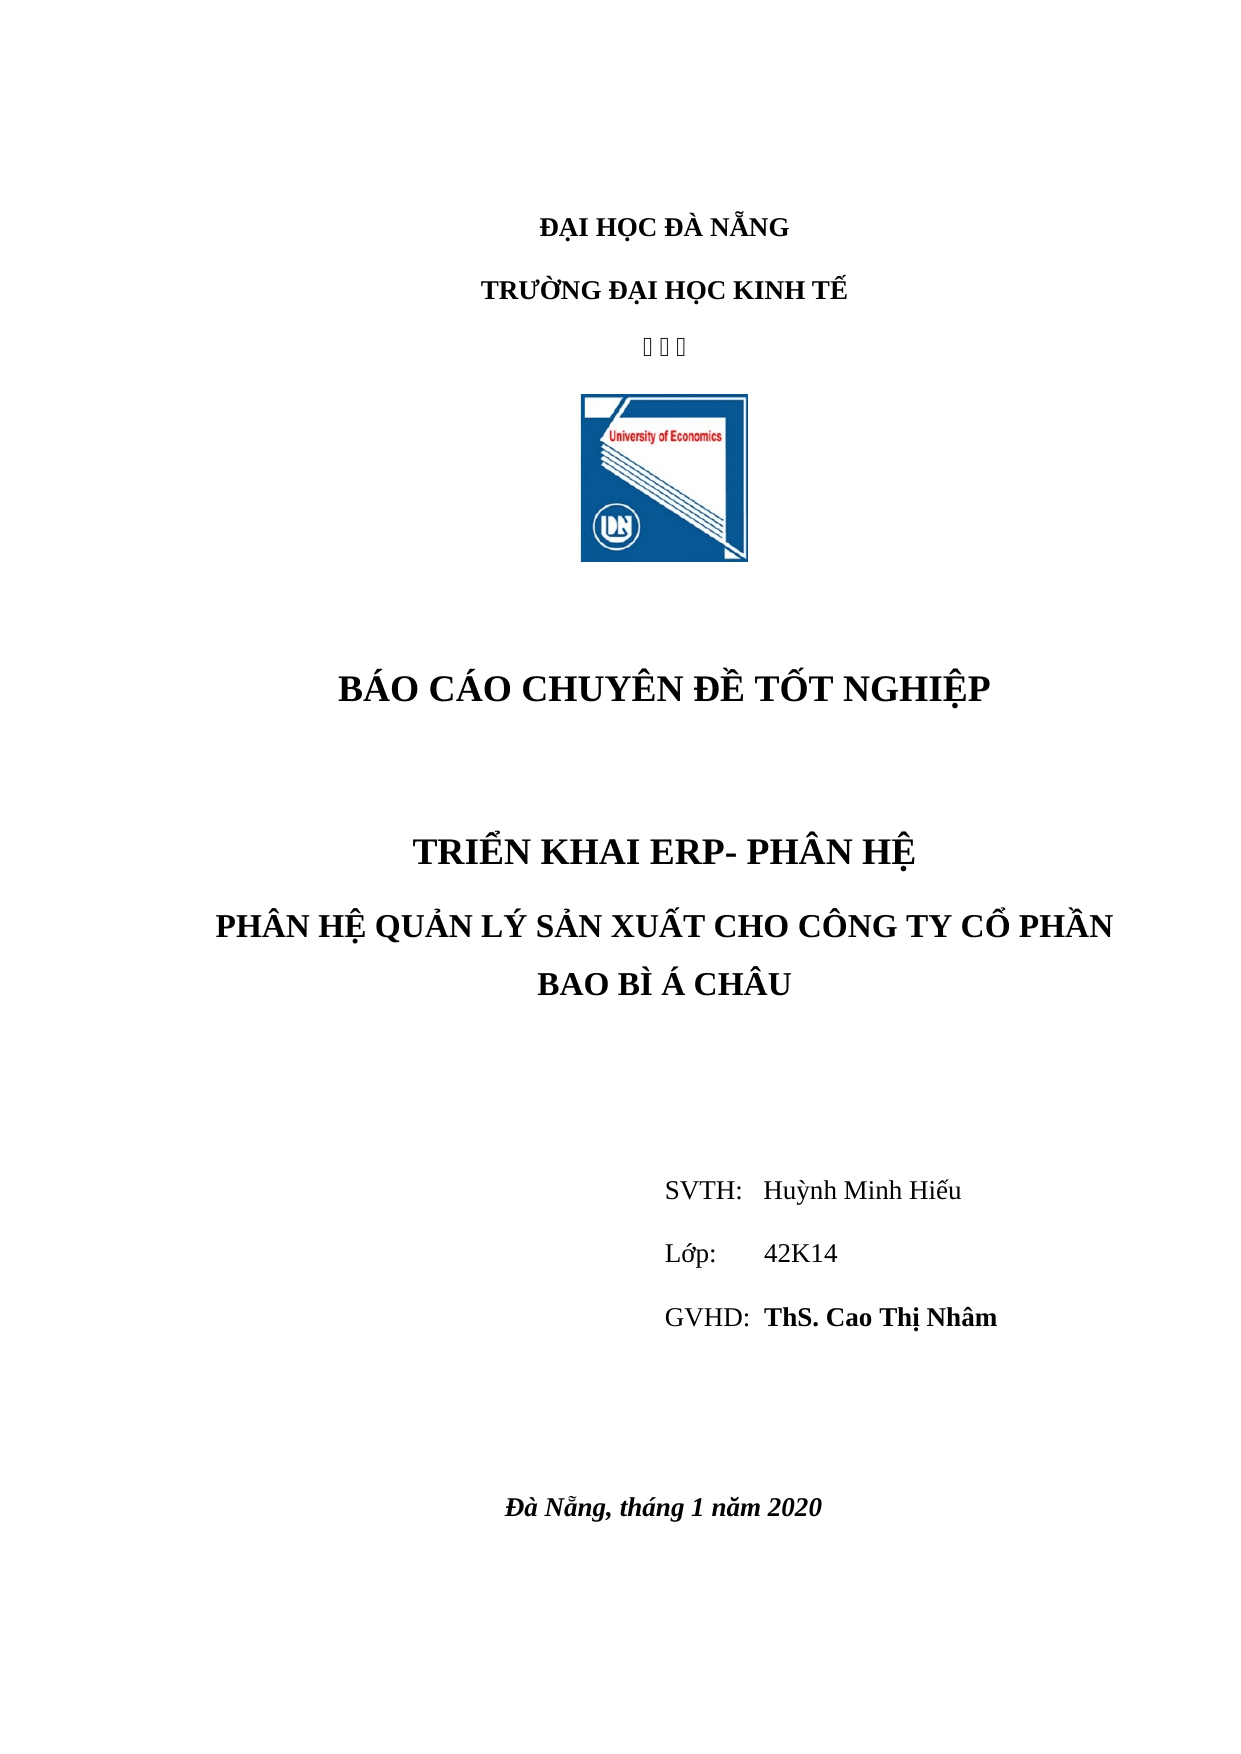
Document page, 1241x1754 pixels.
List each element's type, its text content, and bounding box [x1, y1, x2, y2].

text Đà Nẵng, tháng 1 năm 2020 [207, 1491, 1122, 1522]
text GVHD: ThS. Cao Thị Nhâm [207, 1301, 1122, 1332]
text SVTH: Huỳnh Minh Hiếu [207, 1174, 1122, 1205]
text BÁO CÁO CHUYÊN ĐỀ TỐT NGHIỆP [207, 667, 1122, 710]
text TRIỂN KHAI ERP- PHÂN HỆ [207, 829, 1122, 872]
text PHÂN HỆ QUẢN LÝ SẢN XUẤT CHO CÔNG TY CỔ PHẦN BAO BÌ Á CHÂU [207, 907, 1122, 1002]
text Lớp: 42K14 [207, 1237, 1122, 1268]
text ĐẠI HỌC ĐÀ NẴNG [207, 211, 1122, 242]
picture [580, 394, 748, 562]
text TRƯỜNG ĐẠI HỌC KINH TẾ [207, 274, 1122, 306]
